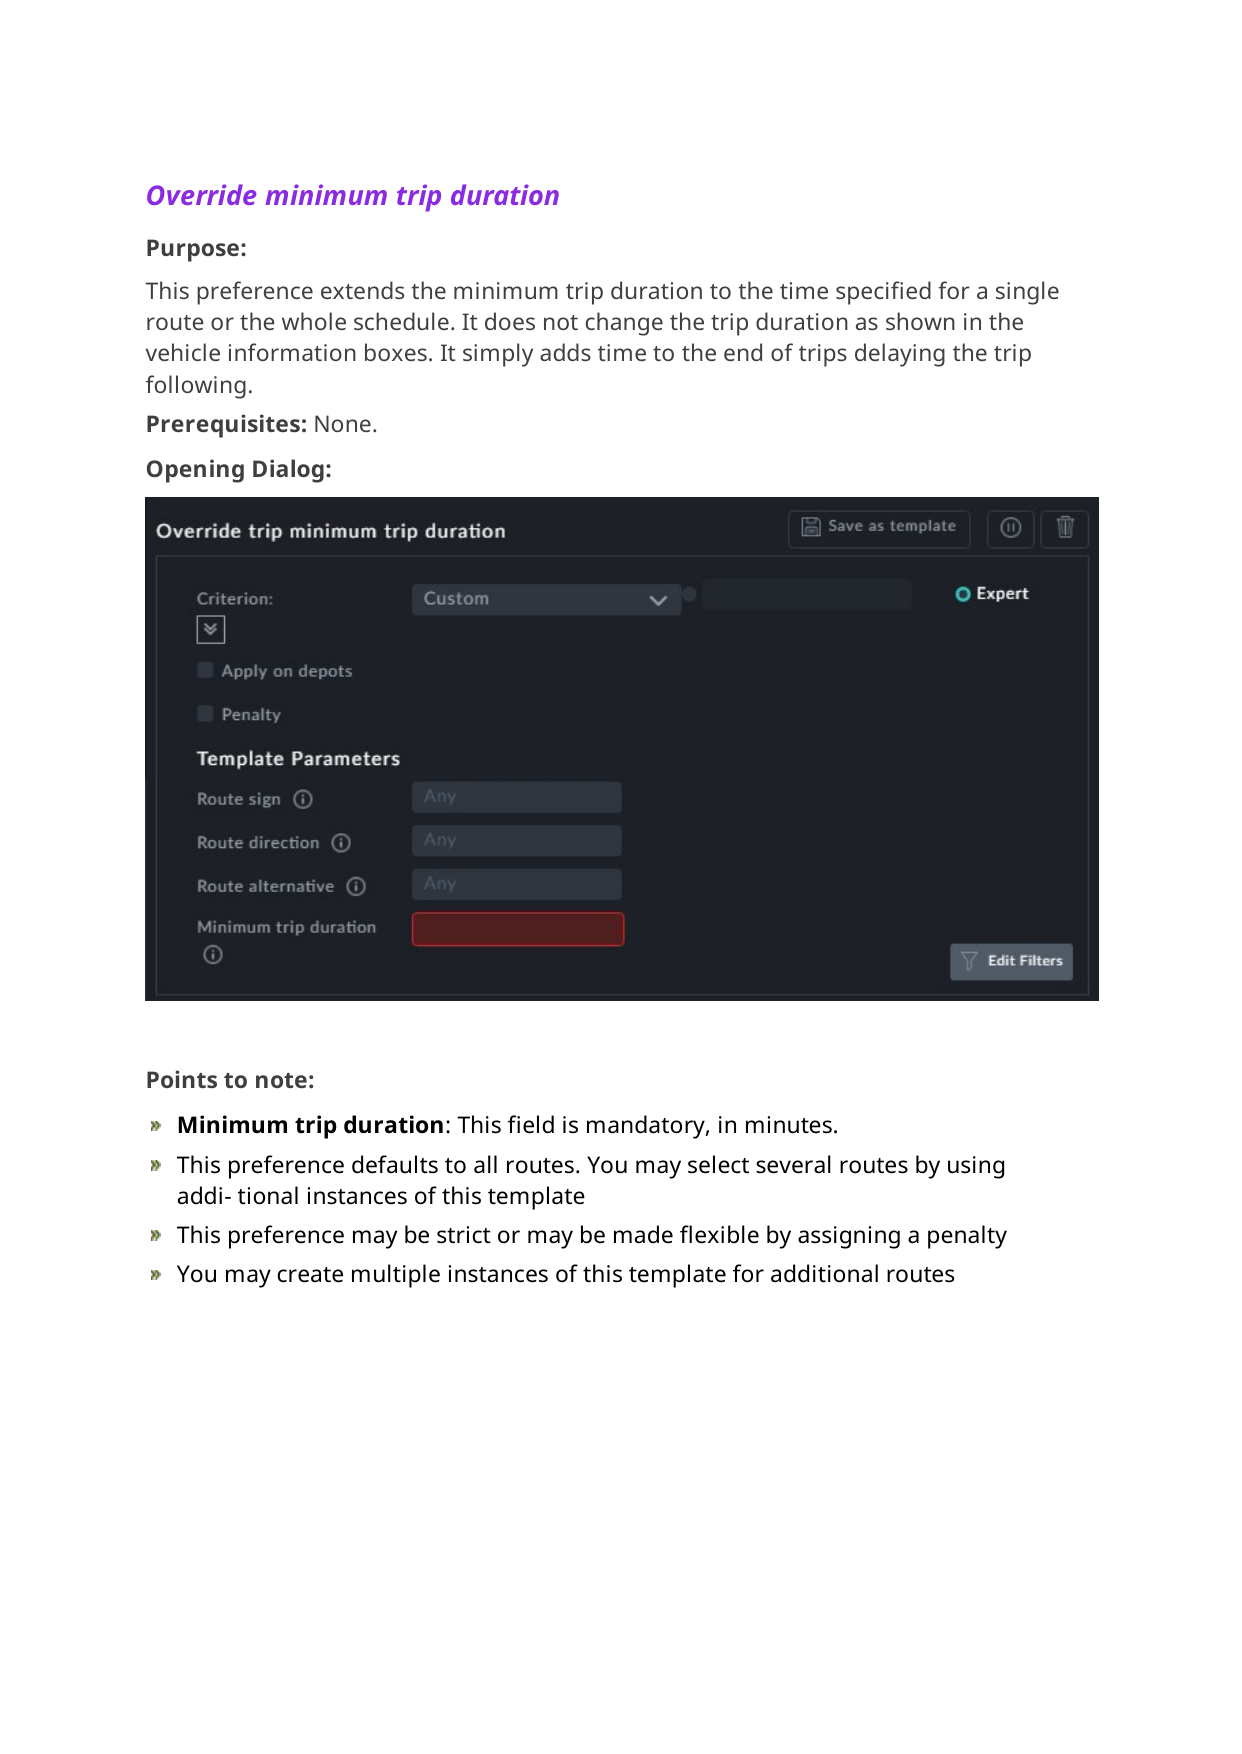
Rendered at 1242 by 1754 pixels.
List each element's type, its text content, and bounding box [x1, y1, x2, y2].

text Minimum trip duration: This field is mandatory, in minutes. [177, 1109, 1112, 1141]
text Prerequisites: None. [145, 408, 1112, 439]
text Opening Dialog: [145, 453, 1112, 484]
picture [151, 1270, 161, 1280]
picture [145, 497, 1099, 1001]
text This preference extends the minimum trip duration to the time specified for a single route or the whole schedule. It does not change the trip duration as shown in the vehicle information boxes. It simply adds time to the end of trips delaying the trip following. [145, 275, 1099, 400]
picture [151, 1121, 161, 1131]
picture [151, 1160, 161, 1171]
picture [151, 1230, 161, 1241]
text This preference may be strict or may be made flexible by assigning a penalty [177, 1219, 1112, 1250]
text Points to note: [145, 1064, 1112, 1095]
text You may create multiple instances of this template for additional routes [177, 1258, 1112, 1289]
text This preference defaults to all routes. You may select several routes by using addi- tional instances of this template [177, 1148, 1061, 1211]
